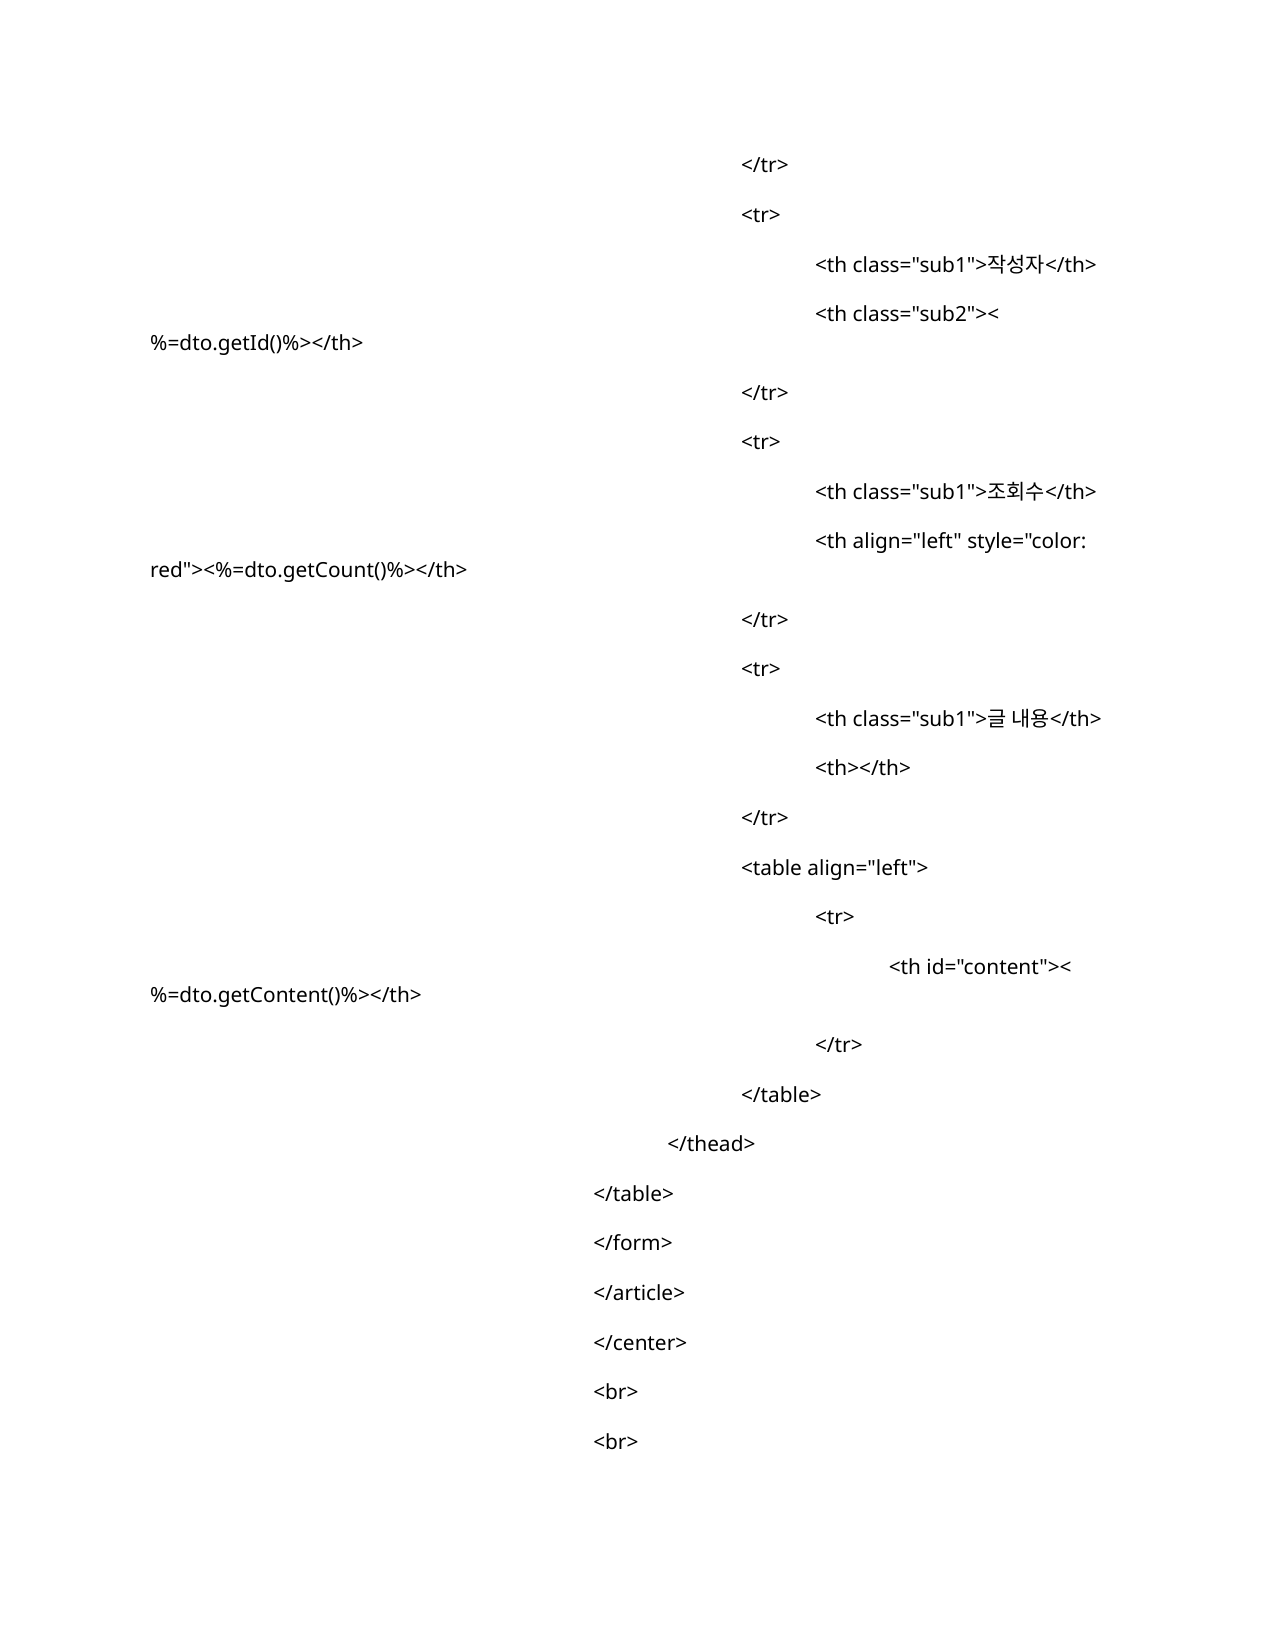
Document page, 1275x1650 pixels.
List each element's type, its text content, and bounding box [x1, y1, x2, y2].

text </table> [150, 1178, 1125, 1207]
text <th class="sub1">작성자</th> [150, 249, 1125, 278]
text <th class="sub1">글 내용</th> [150, 703, 1125, 732]
text <th class="sub1">조회수</th> [150, 476, 1125, 505]
text <tr> [150, 654, 1125, 682]
text </article> [150, 1277, 1125, 1306]
text <th></th> [150, 753, 1125, 782]
text </table> [150, 1079, 1125, 1108]
text </tr> [150, 1029, 1125, 1058]
text <tr> [150, 902, 1125, 930]
text <th id="content"><%=dto.getContent()%></th> [150, 951, 1125, 1009]
text </tr> [150, 604, 1125, 633]
text </center> [150, 1327, 1125, 1356]
text <tr> [150, 427, 1125, 455]
text </form> [150, 1228, 1125, 1257]
text </thead> [150, 1129, 1125, 1157]
text <table align="left"> [150, 852, 1125, 881]
text </tr> [150, 802, 1125, 831]
text <tr> [150, 199, 1125, 228]
text <th class="sub2"><%=dto.getId()%></th> [150, 299, 1125, 356]
text <br> [150, 1377, 1125, 1405]
text </tr> [150, 377, 1125, 406]
text </tr> [150, 150, 1125, 179]
text <br> [150, 1426, 1125, 1455]
text <th align="left" style="color: red"><%=dto.getCount()%></th> [150, 526, 1125, 583]
